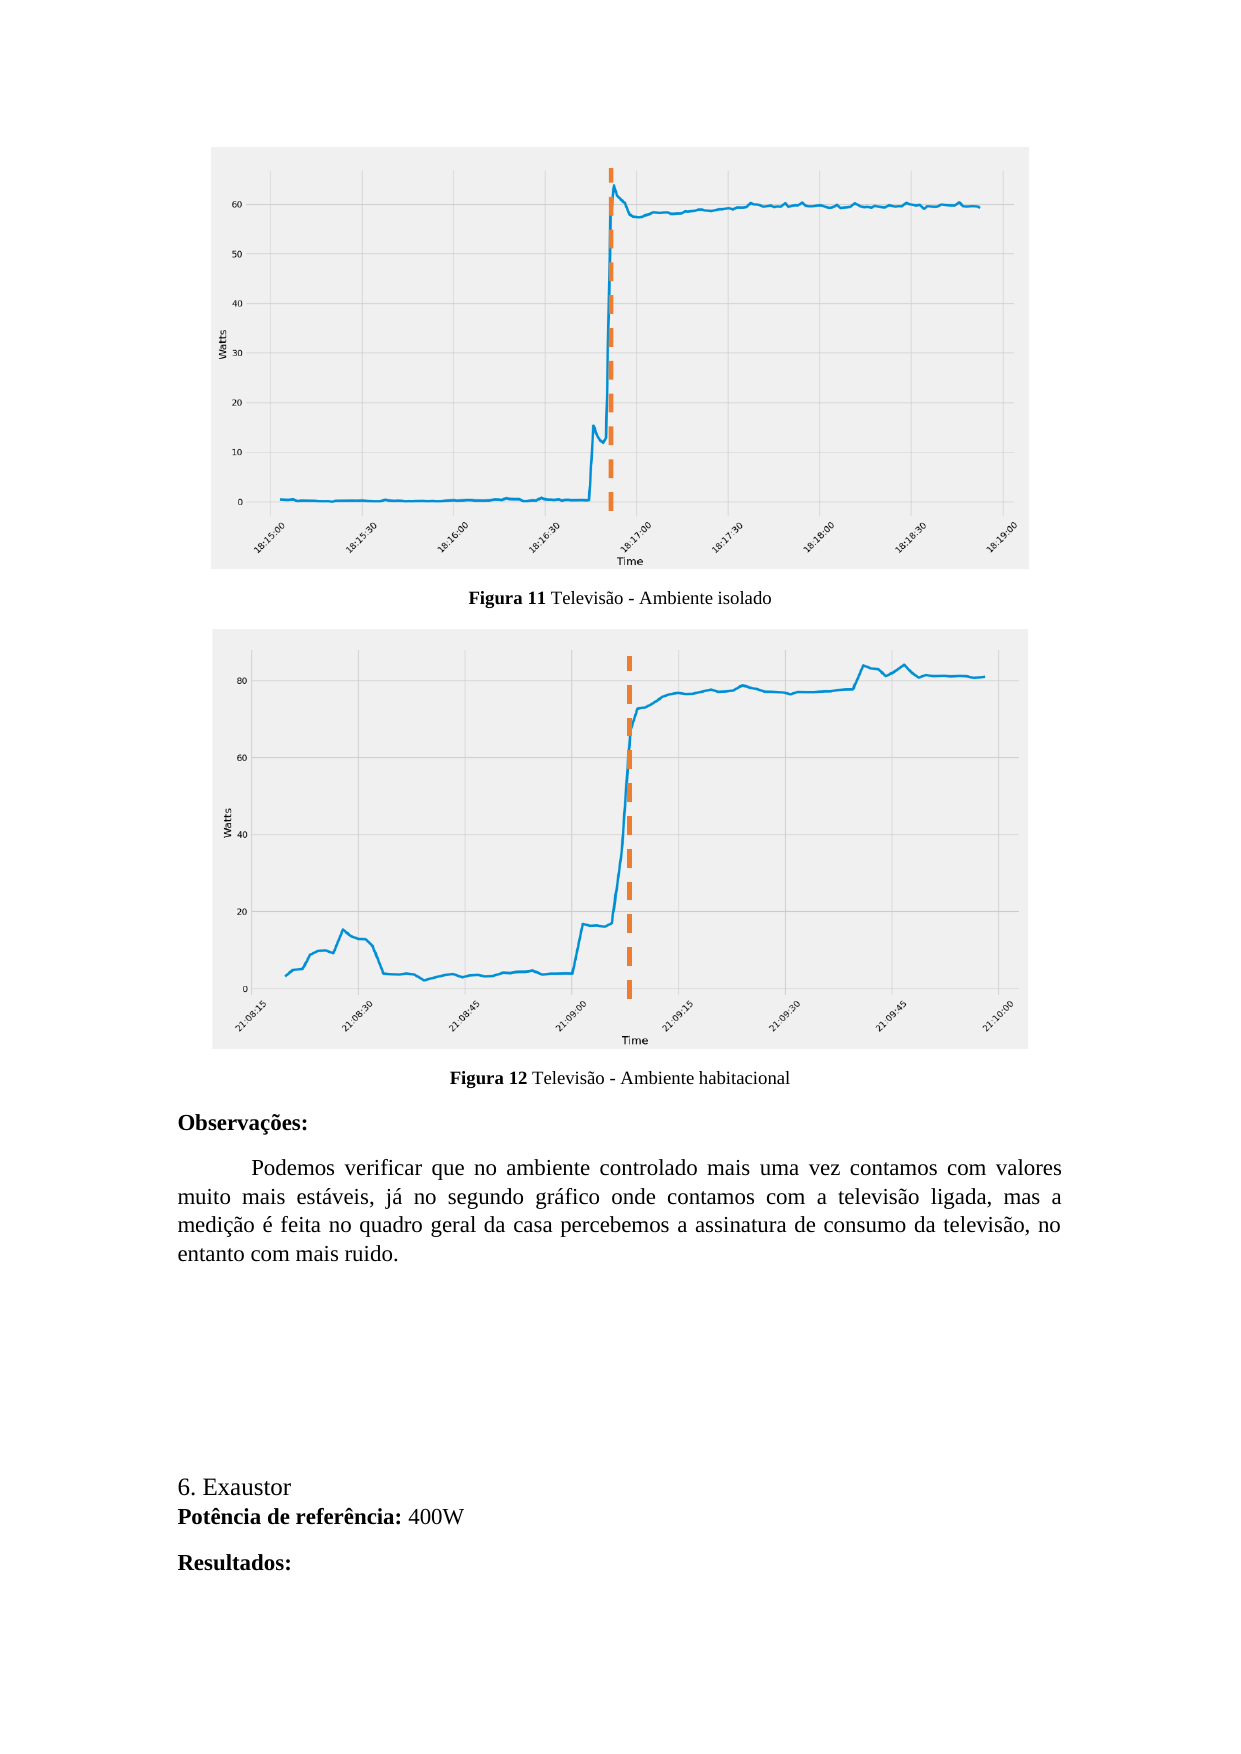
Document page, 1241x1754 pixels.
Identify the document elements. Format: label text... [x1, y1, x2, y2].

text Resultados: [177, 1548, 1063, 1575]
text Observações: [177, 1109, 1063, 1136]
subtitle 6. Exaustor [177, 1472, 1063, 1501]
text Figura 11 Televisão - Ambiente isolado [177, 587, 1063, 609]
text Figura 12 Televisão - Ambiente habitacional [177, 1067, 1063, 1088]
text Potência de referência: 400W [177, 1503, 1063, 1530]
picture [212, 629, 1028, 1049]
picture [211, 147, 1030, 569]
text Podemos verificar que no ambiente controlado mais uma vez contamos com valores muito mais estáveis, já no segundo gráfico onde contamos com a televisão ligada, mas a medição é feita no quadro geral da casa percebemos a assinatura de consumo da televisão, no entanto com mais ruido. [177, 1154, 1063, 1266]
